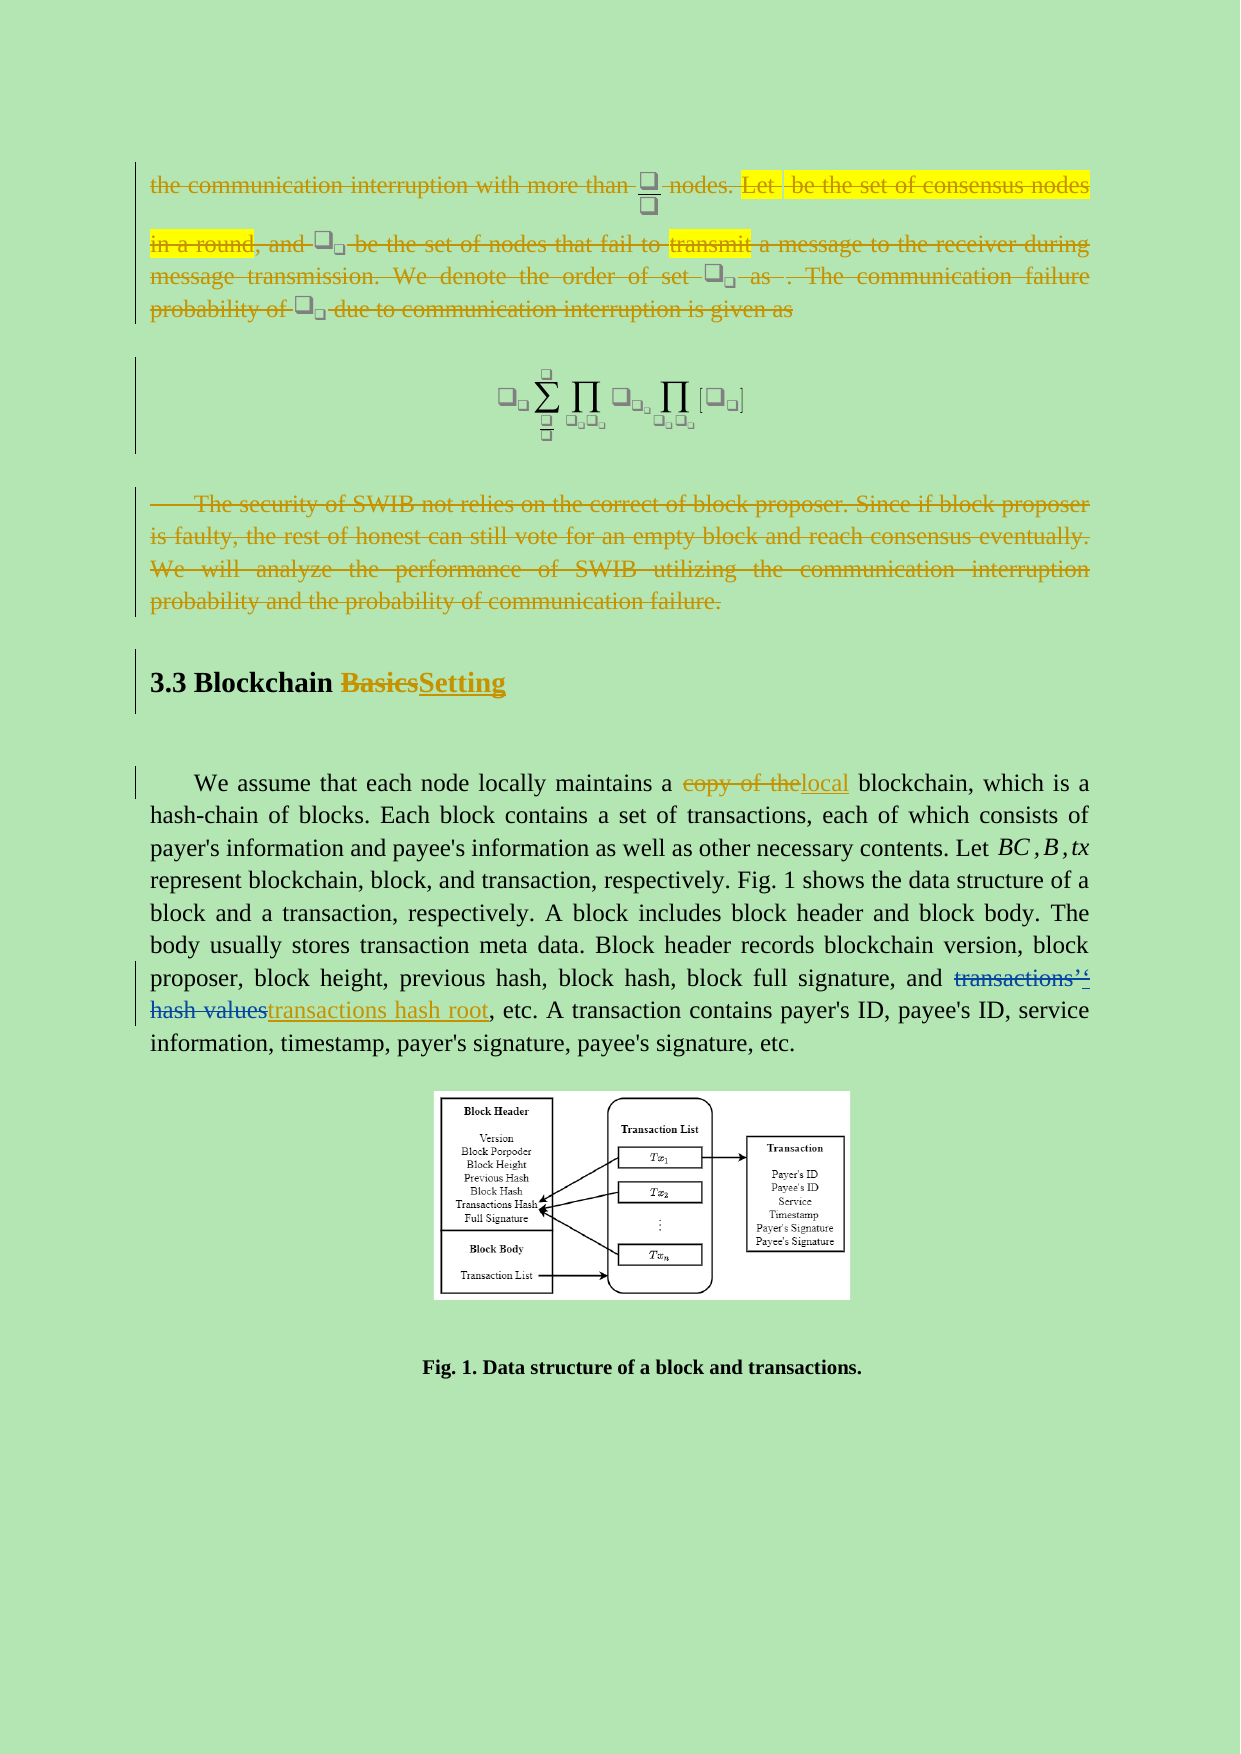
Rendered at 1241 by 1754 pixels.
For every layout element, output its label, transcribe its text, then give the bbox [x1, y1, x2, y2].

text We assume that each node locally maintains a blockchain, which is a hash-chain of blocks. Each block contains a set of transactions, each of which consists of payer's information and payee's information as well as other necessary contents. Let represent blockchain, block, and transaction, respectively. Fig. 1 shows the data structure of a block and a transaction, respectively. A block includes block header and block body. The body usually stores transaction meta data. Block header records blockchain version, block proposer, block height, previous hash, block hash, block full signature, and , etc. A transaction contains payer's ID, payee's ID, service information, timestamp, payer's signature, payee's signature, etc. [150, 766, 1090, 1058]
picture [433, 1091, 851, 1300]
subtitle 3.3 Blockchain [150, 649, 1090, 714]
text Fig. 1. Data structure of a block and transactions. [150, 1351, 1090, 1383]
